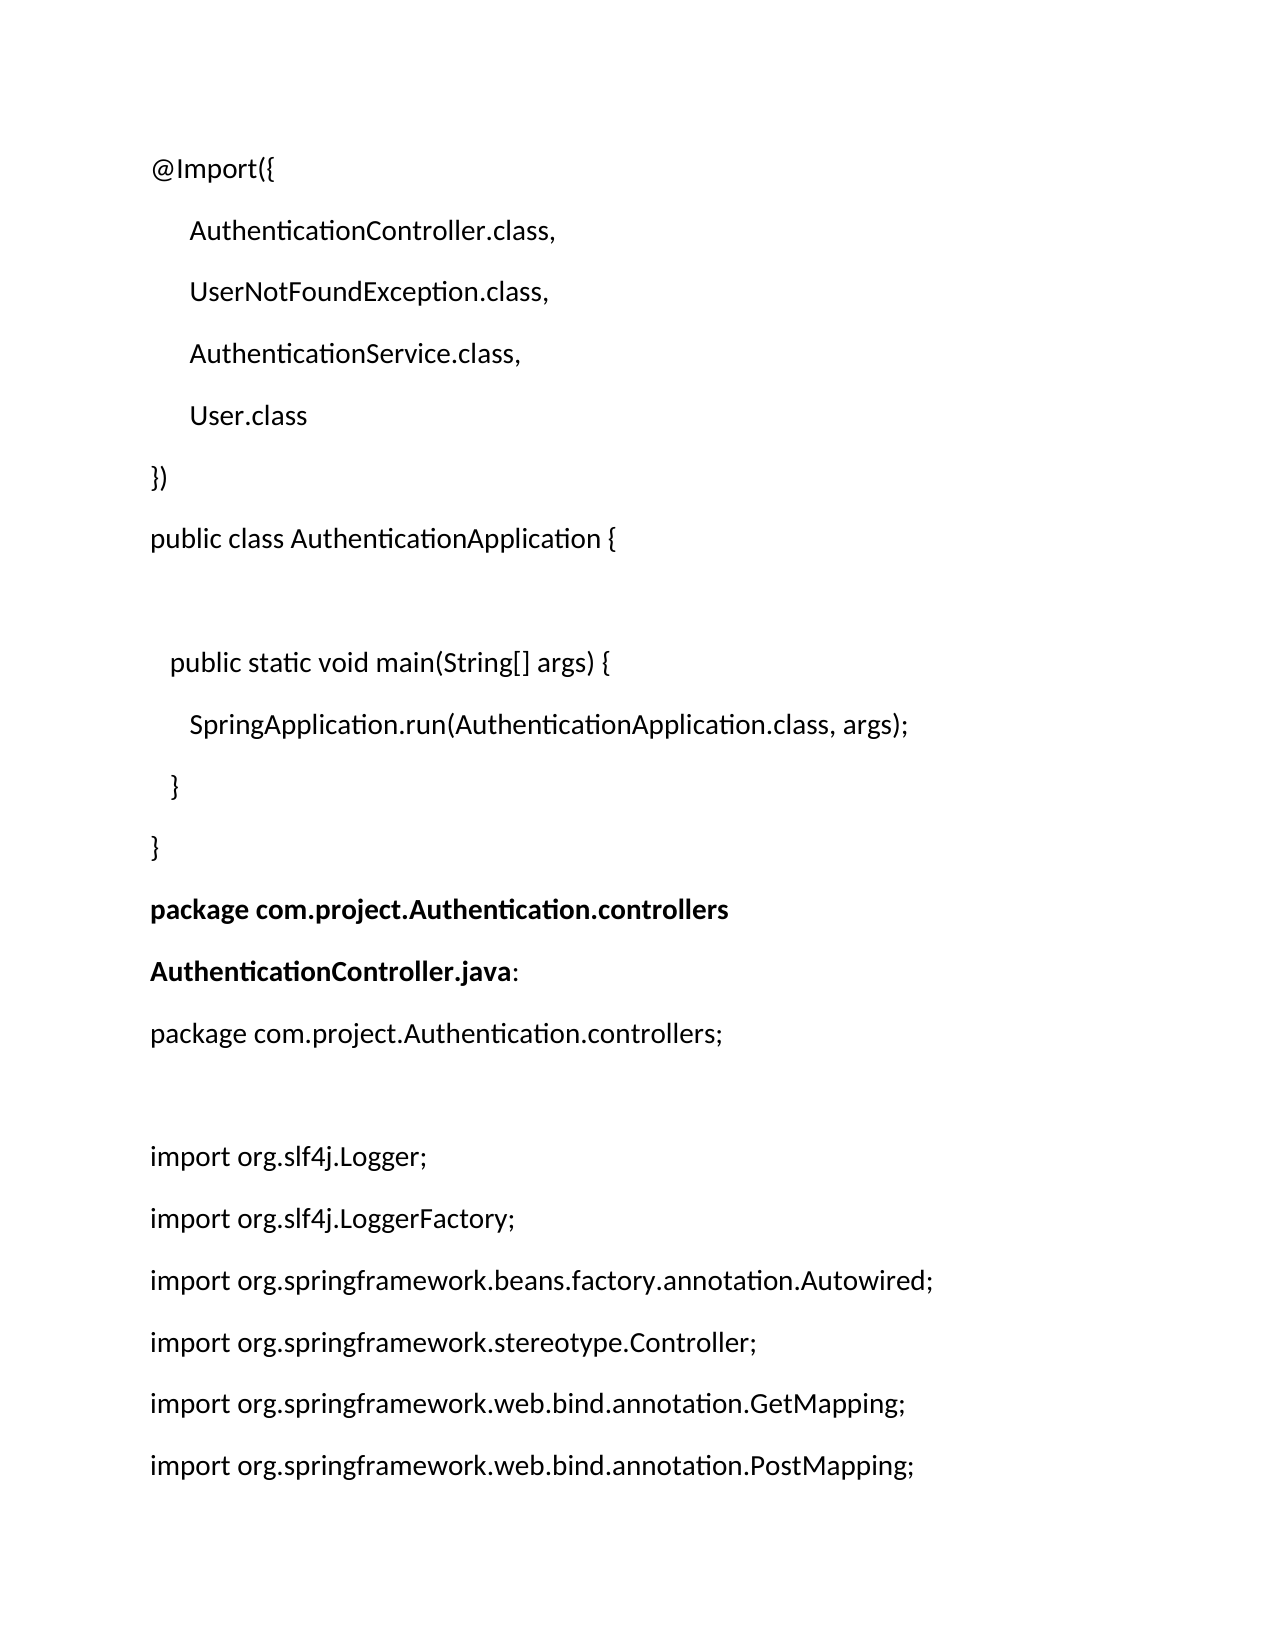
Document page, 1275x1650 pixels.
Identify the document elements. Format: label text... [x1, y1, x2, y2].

text package com.project.Authentication.controllers; [150, 1015, 1125, 1050]
text import org.slf4j.Logger; [150, 1138, 1125, 1174]
text public class AuthenticationApplication { [150, 521, 1125, 556]
text public static void main(String[] args) { [150, 644, 1125, 680]
text @Import({ [150, 150, 1125, 186]
text User.class [150, 397, 1125, 433]
text AuthenticationController.java: [150, 953, 1125, 989]
text } [150, 768, 1125, 803]
text } [150, 829, 1125, 865]
text package com.project.Authentication.controllers [150, 891, 1125, 927]
text AuthenticationController.class, [150, 212, 1125, 247]
text SpringApplication.run(AuthenticationApplication.class, args); [150, 706, 1125, 742]
text }) [150, 459, 1125, 494]
text AuthenticationService.class, [150, 335, 1125, 371]
text import org.slf4j.LoggerFactory; [150, 1200, 1125, 1236]
text import org.springframework.stereotype.Controller; [150, 1324, 1125, 1359]
text import org.springframework.web.bind.annotation.PostMapping; [150, 1447, 1125, 1483]
text UserNotFoundException.class, [150, 273, 1125, 309]
text import org.springframework.web.bind.annotation.GetMapping; [150, 1385, 1125, 1421]
text import org.springframework.beans.factory.annotation.Autowired; [150, 1262, 1125, 1297]
